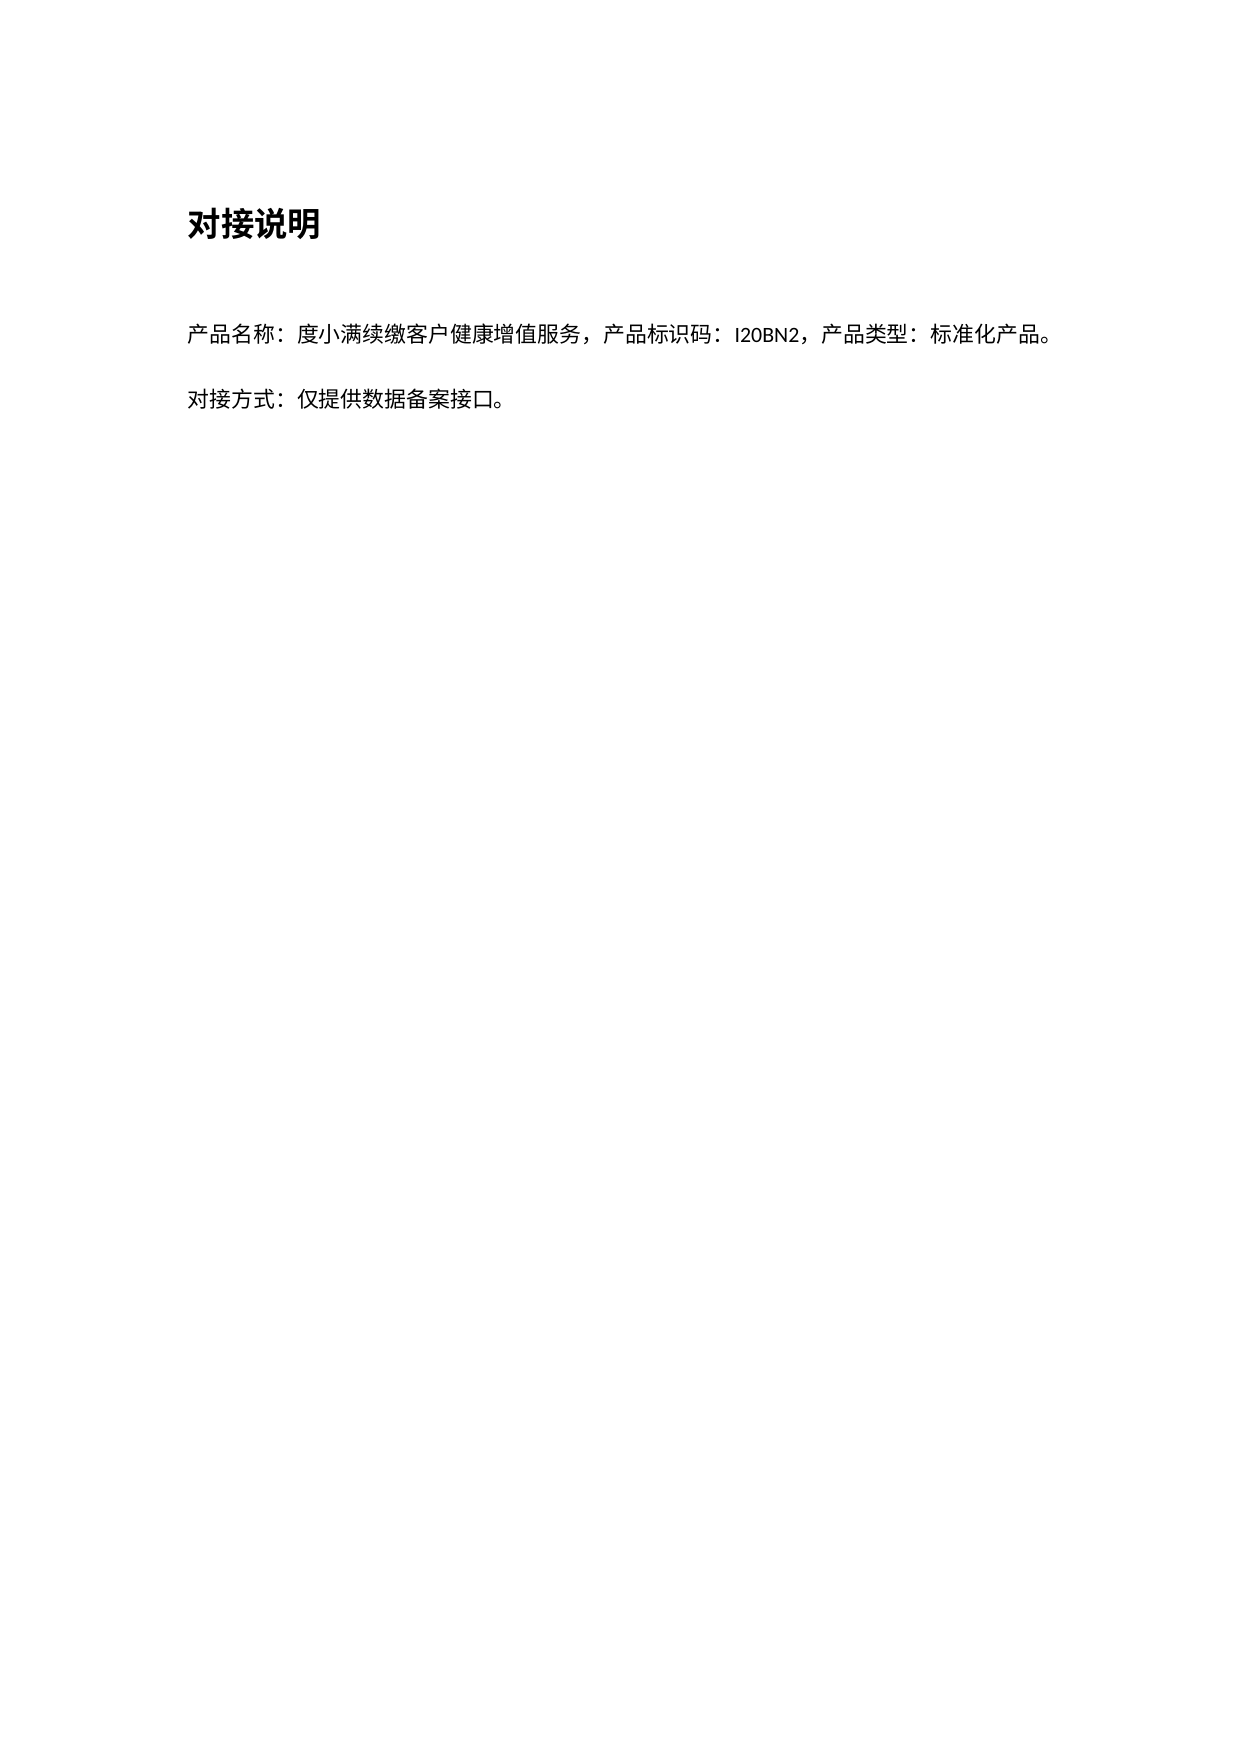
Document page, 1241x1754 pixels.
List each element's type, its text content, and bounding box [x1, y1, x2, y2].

subtitle 对接说明 [187, 189, 1053, 254]
text 产品名称：度小满续缴客户健康增值服务，产品标识码：I20BN2，产品类型：标准化产品。 [187, 316, 1053, 349]
text 对接方式：仅提供数据备案接口。 [187, 381, 1053, 414]
